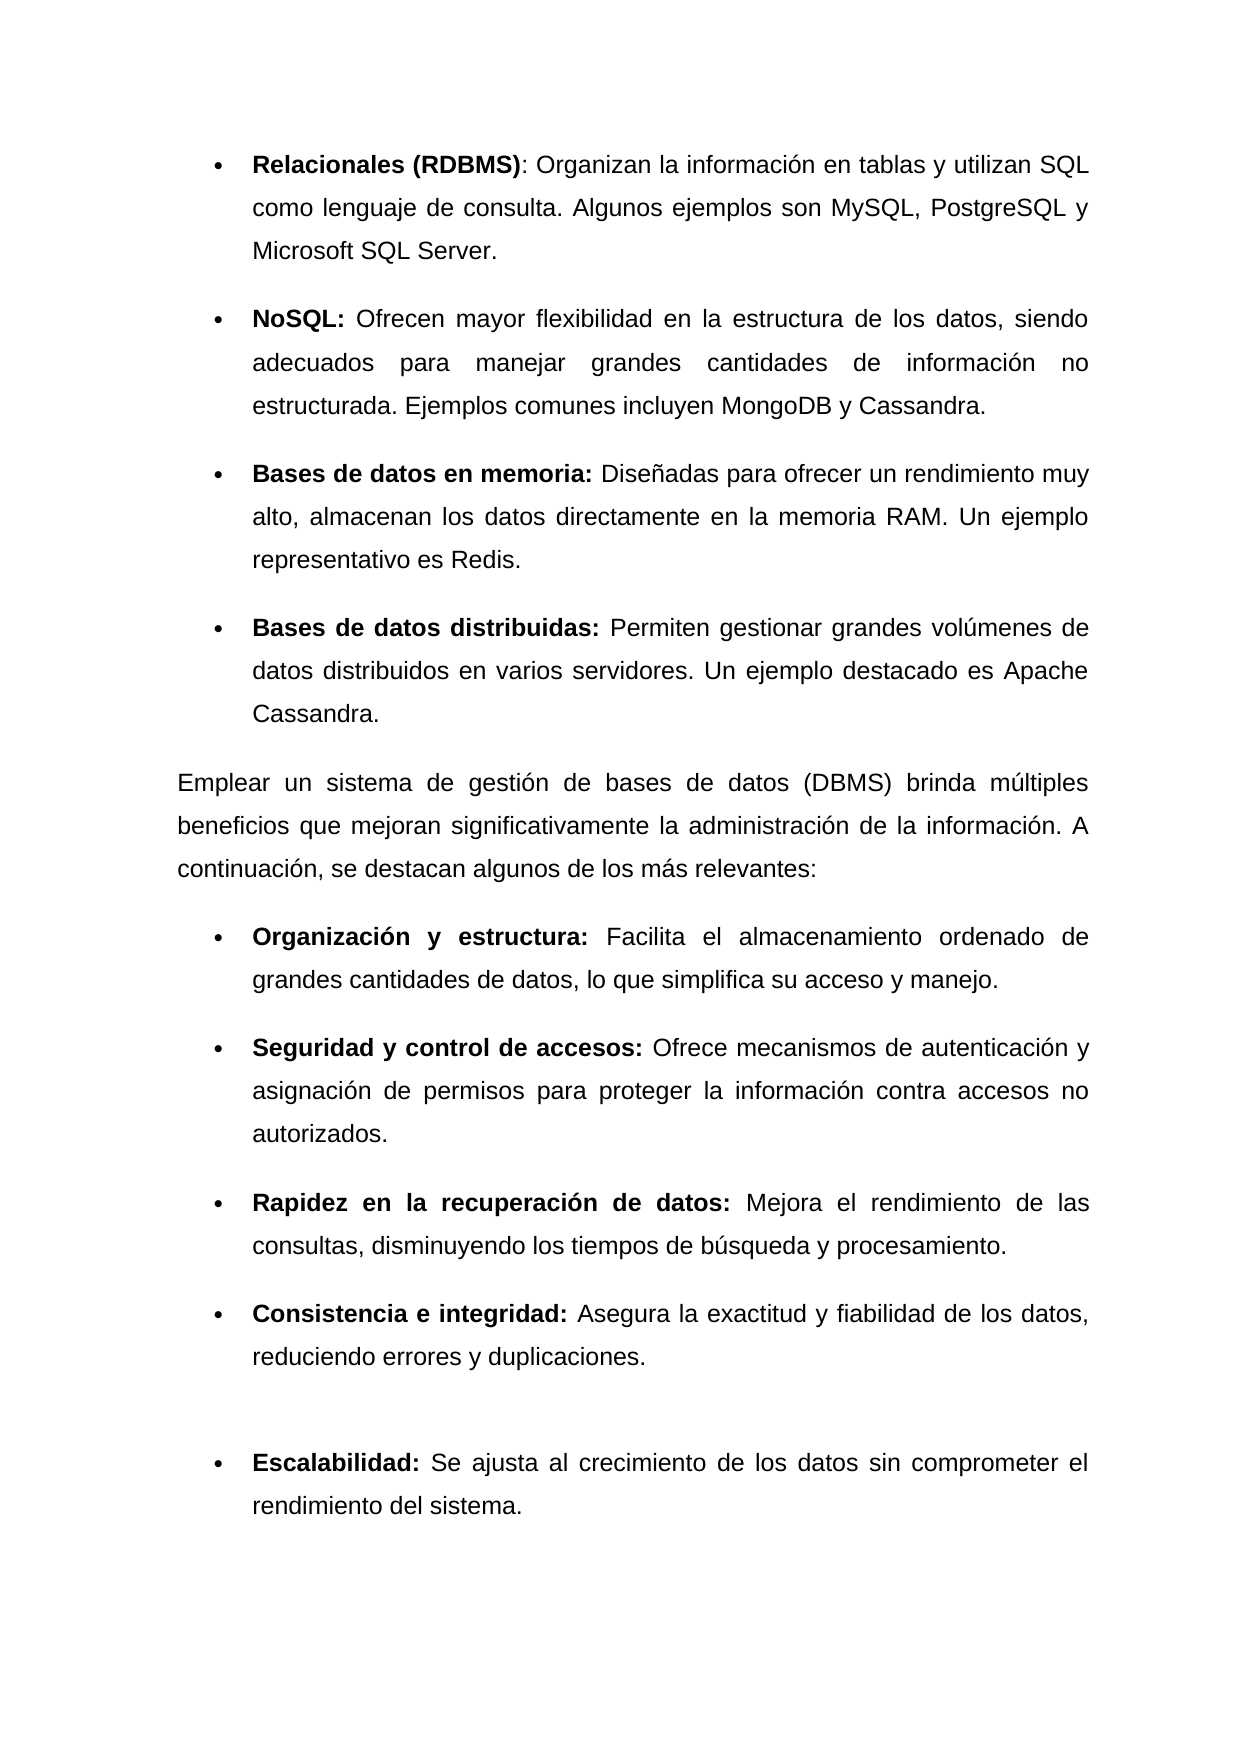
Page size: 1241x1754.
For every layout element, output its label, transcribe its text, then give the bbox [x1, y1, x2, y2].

list Escalabilidad: Se ajusta al crecimiento de los datos sin comprometer el rendimiento del sistema. [214, 1448, 1090, 1520]
text Emplear un sistema de gestión de bases de datos (DBMS) brinda múltiples beneficios que mejoran significativamente la administración de la información. A continuación, se destacan algunos de los más relevantes: [177, 767, 1090, 882]
list Bases de datos en memoria: Diseñadas para ofrecer un rendimiento muy alto, almacenan los datos directamente en la memoria RAM. Un ejemplo representativo es Redis. [214, 459, 1090, 574]
list Consistencia e integridad: Asegura la exactitud y fiabilidad de los datos, reduciendo errores y duplicaciones. [214, 1299, 1090, 1410]
list Rapidez en la recuperación de datos: Mejora el rendimiento de las consultas, disminuyendo los tiempos de búsqueda y procesamiento. [214, 1187, 1090, 1259]
list Bases de datos distribuidas: Permiten gestionar grandes volúmenes de datos distribuidos en varios servidores. Un ejemplo destacado es Apache Cassandra. [214, 613, 1090, 728]
list Seguridad y control de accesos: Ofrece mecanismos de autenticación y asignación de permisos para proteger la información contra accesos no autorizados. [214, 1033, 1090, 1148]
list Relacionales (RDBMS): Organizan la información en tablas y utilizan SQL como lenguaje de consulta. Algunos ejemplos son MySQL, PostgreSQL y Microsoft SQL Server. [214, 150, 1090, 265]
list Organización y estructura: Facilita el almacenamiento ordenado de grandes cantidades de datos, lo que simplifica su acceso y manejo. [214, 922, 1090, 994]
list NoSQL: Ofrecen mayor flexibilidad en la estructura de los datos, siendo adecuados para manejar grandes cantidades de información no estructurada. Ejemplos comunes incluyen MongoDB y Cassandra. [214, 304, 1090, 419]
